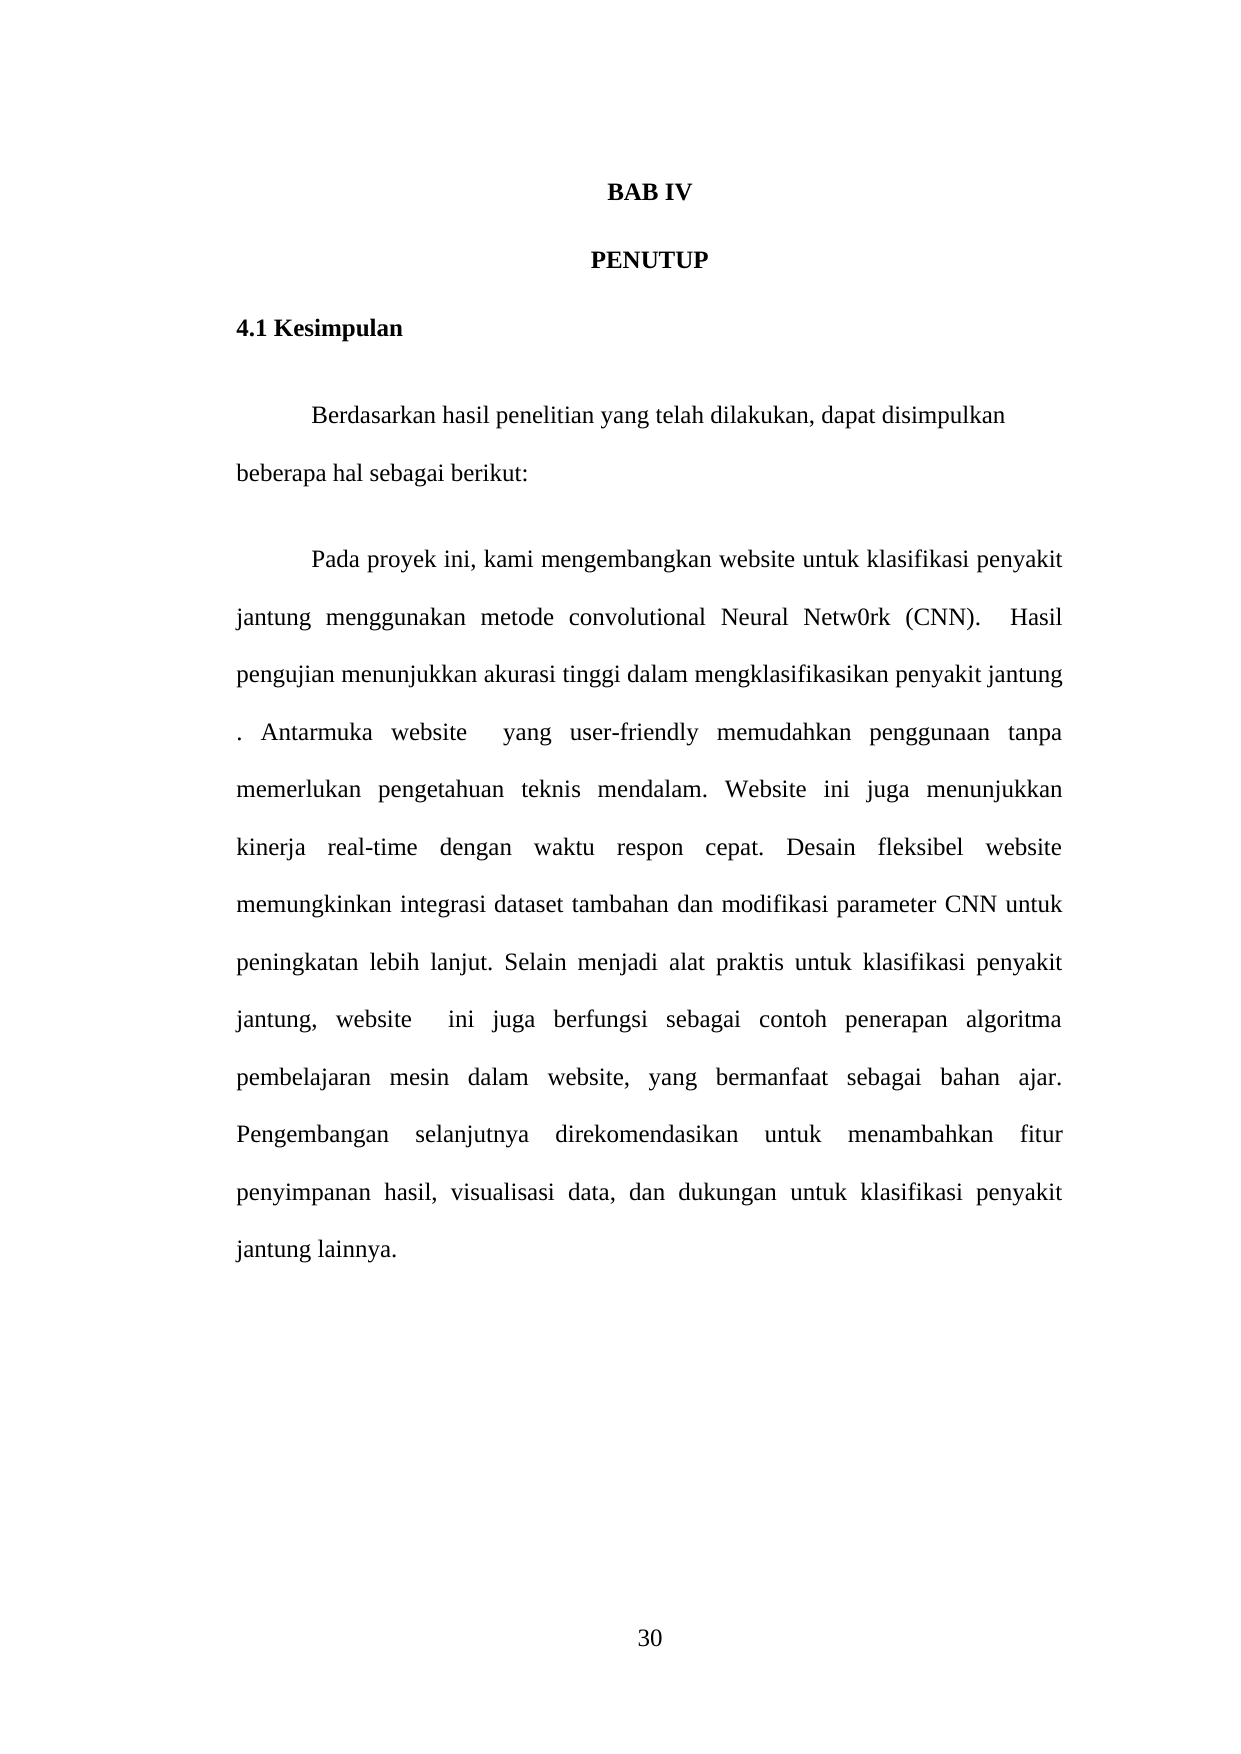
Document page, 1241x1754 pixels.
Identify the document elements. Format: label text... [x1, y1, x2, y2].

subtitle BAB IV [236, 177, 1063, 206]
text Pada proyek ini, kami mengembangkan website untuk klasifikasi penyakit jantung menggunakan metode convolutional Neural Netw0rk (CNN). Hasil pengujian menunjukkan akurasi tinggi dalam mengklasifikasikan penyakit jantung . Antarmuka website yang user-friendly memudahkan penggunaan tanpa memerlukan pengetahuan teknis mendalam. Website ini juga menunjukkan kinerja real-time dengan waktu respon cepat. Desain fleksibel website memungkinkan integrasi dataset tambahan dan modifikasi parameter CNN untuk peningkatan lebih lanjut. Selain menjadi alat praktis untuk klasifikasi penyakit jantung, website ini juga berfungsi sebagai contoh penerapan algoritma pembelajaran mesin dalam website, yang bermanfaat sebagai bahan ajar. Pengembangan selanjutnya direkomendasikan untuk menambahkan fitur penyimpanan hasil, visualisasi data, dan dukungan untuk klasifikasi penyakit jantung lainnya. [236, 544, 1063, 1263]
subtitle PENUTUP [236, 245, 1063, 274]
text Berdasarkan hasil penelitian yang telah dilakukan, dapat disimpulkan beberapa hal sebagai berikut: [236, 400, 1063, 486]
subtitle 4.1 Kesimpulan [236, 313, 1063, 342]
